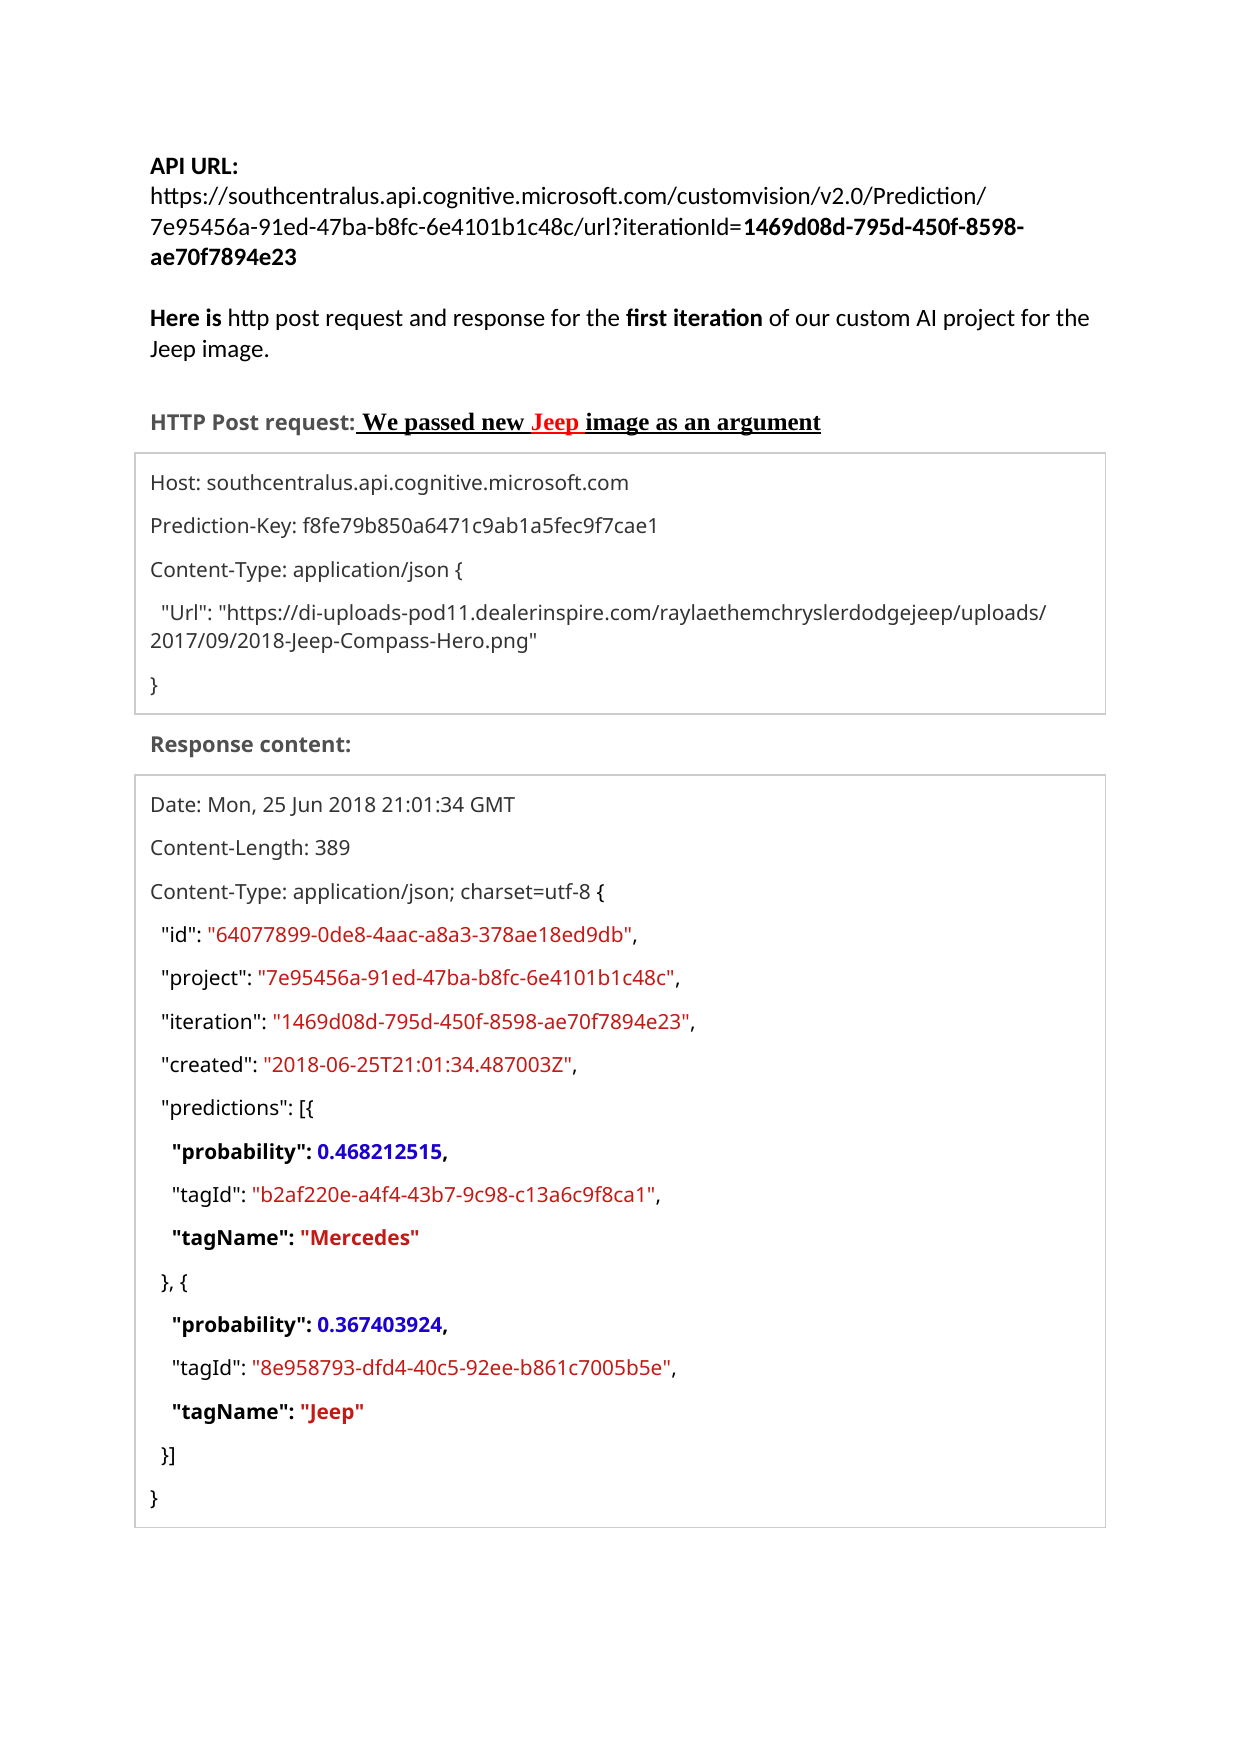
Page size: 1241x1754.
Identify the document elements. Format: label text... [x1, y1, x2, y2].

text Here is http post request and response for the first iteration of our custom AI project for the Jeep image. [150, 303, 1090, 364]
text } [136, 654, 1105, 713]
text }] [136, 1424, 1105, 1467]
text "predictions": [{ [136, 1077, 1105, 1121]
text }, { [136, 1251, 1105, 1294]
text "probability": 0.468212515, [136, 1121, 1105, 1164]
text Prediction-Key: f8fe79b850a6471c9ab1a5fec9f7cae1 [136, 495, 1105, 539]
text Content-Type: application/json { [136, 539, 1105, 582]
text "tagName": "Mercedes" [136, 1207, 1105, 1251]
text Content-Type: application/json; charset=utf-8 { [136, 861, 1105, 904]
text } [136, 1467, 1105, 1527]
text https://southcentralus.api.cognitive.microsoft.com/customvision/v2.0/Prediction/7e95456a-91ed-47ba-b8fc-6e4101b1c48c/url?iterationId=1469d08d-795d-450f-8598-ae70f7894e23 [150, 181, 1090, 272]
text "id": "64077899-0de8-4aac-a8a3-378ae18ed9db", [136, 904, 1105, 947]
text HTTP Post request: We passed new Jeep image as an argument [150, 407, 1090, 437]
text API URL: [150, 150, 1090, 181]
text "tagId": "b2af220e-a4f4-43b7-9c98-c13a6c9f8ca1", [136, 1164, 1105, 1207]
text Content-Length: 389 [136, 817, 1105, 861]
text Host: southcentralus.api.cognitive.microsoft.com [136, 454, 1105, 495]
text "probability": 0.367403924, [136, 1294, 1105, 1337]
text "tagName": "Jeep" [136, 1381, 1105, 1424]
text "Url": "https://di-uploads-pod11.dealerinspire.com/raylaethemchryslerdodgejeep/uploads/2017/09/2018-Jeep-Compass-Hero.png" [136, 582, 1105, 654]
text "tagId": "8e958793-dfd4-40c5-92ee-b861c7005b5e", [136, 1337, 1105, 1381]
text Response content: [150, 729, 1090, 759]
text "project": "7e95456a-91ed-47ba-b8fc-6e4101b1c48c", [136, 947, 1105, 991]
text Date: Mon, 25 Jun 2018 21:01:34 GMT [136, 776, 1105, 817]
text "created": "2018-06-25T21:01:34.487003Z", [136, 1034, 1105, 1077]
text "iteration": "1469d08d-795d-450f-8598-ae70f7894e23", [136, 991, 1105, 1034]
